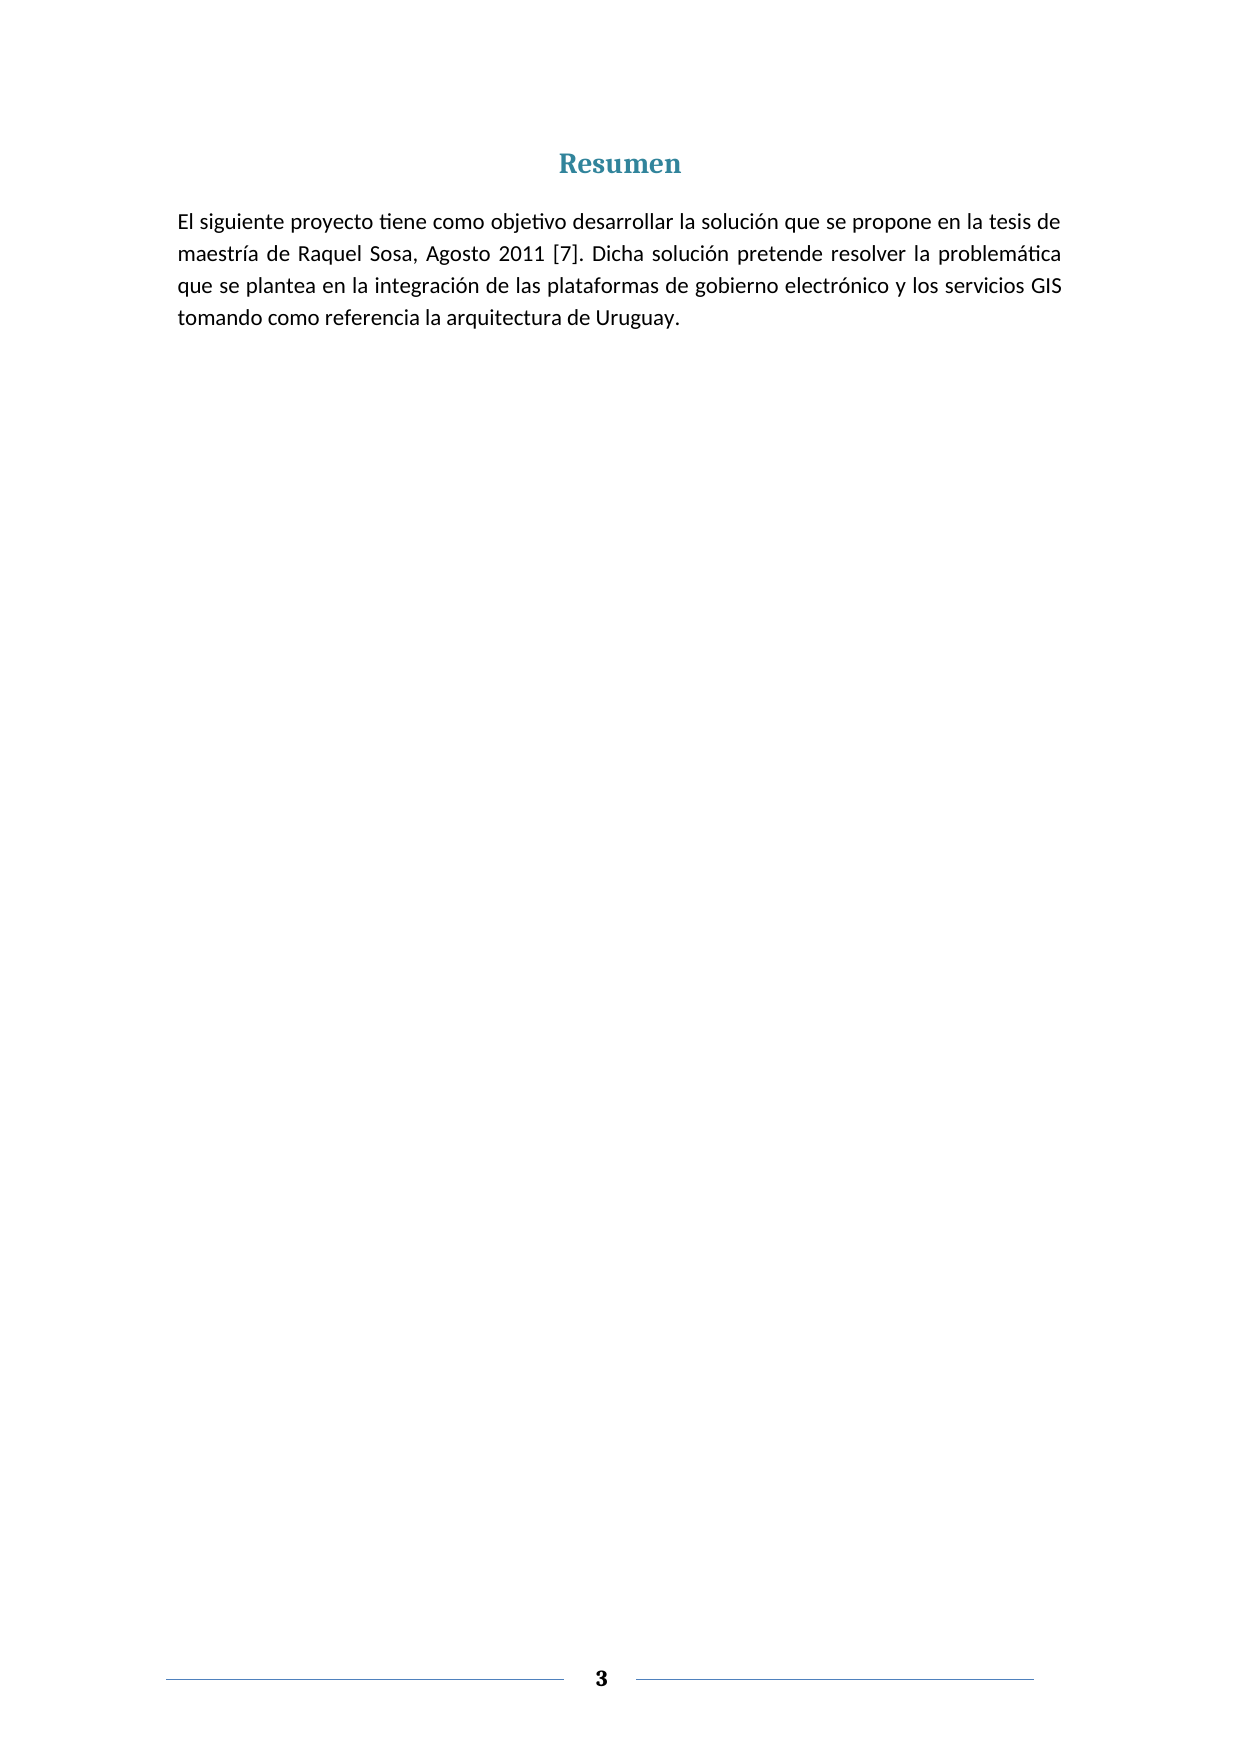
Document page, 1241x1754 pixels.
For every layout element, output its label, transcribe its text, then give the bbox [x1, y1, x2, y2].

text El siguiente proyecto tiene como objetivo desarrollar la solución que se propone en la tesis de maestría de Raquel Sosa, Agosto 2011 [7]. Dicha solución pretende resolver la problemática que se plantea en la integración de las plataformas de gobierno electrónico y los servicios GIS tomando como referencia la arquitectura de Uruguay. [177, 207, 1063, 332]
text Resumen [177, 148, 1063, 181]
